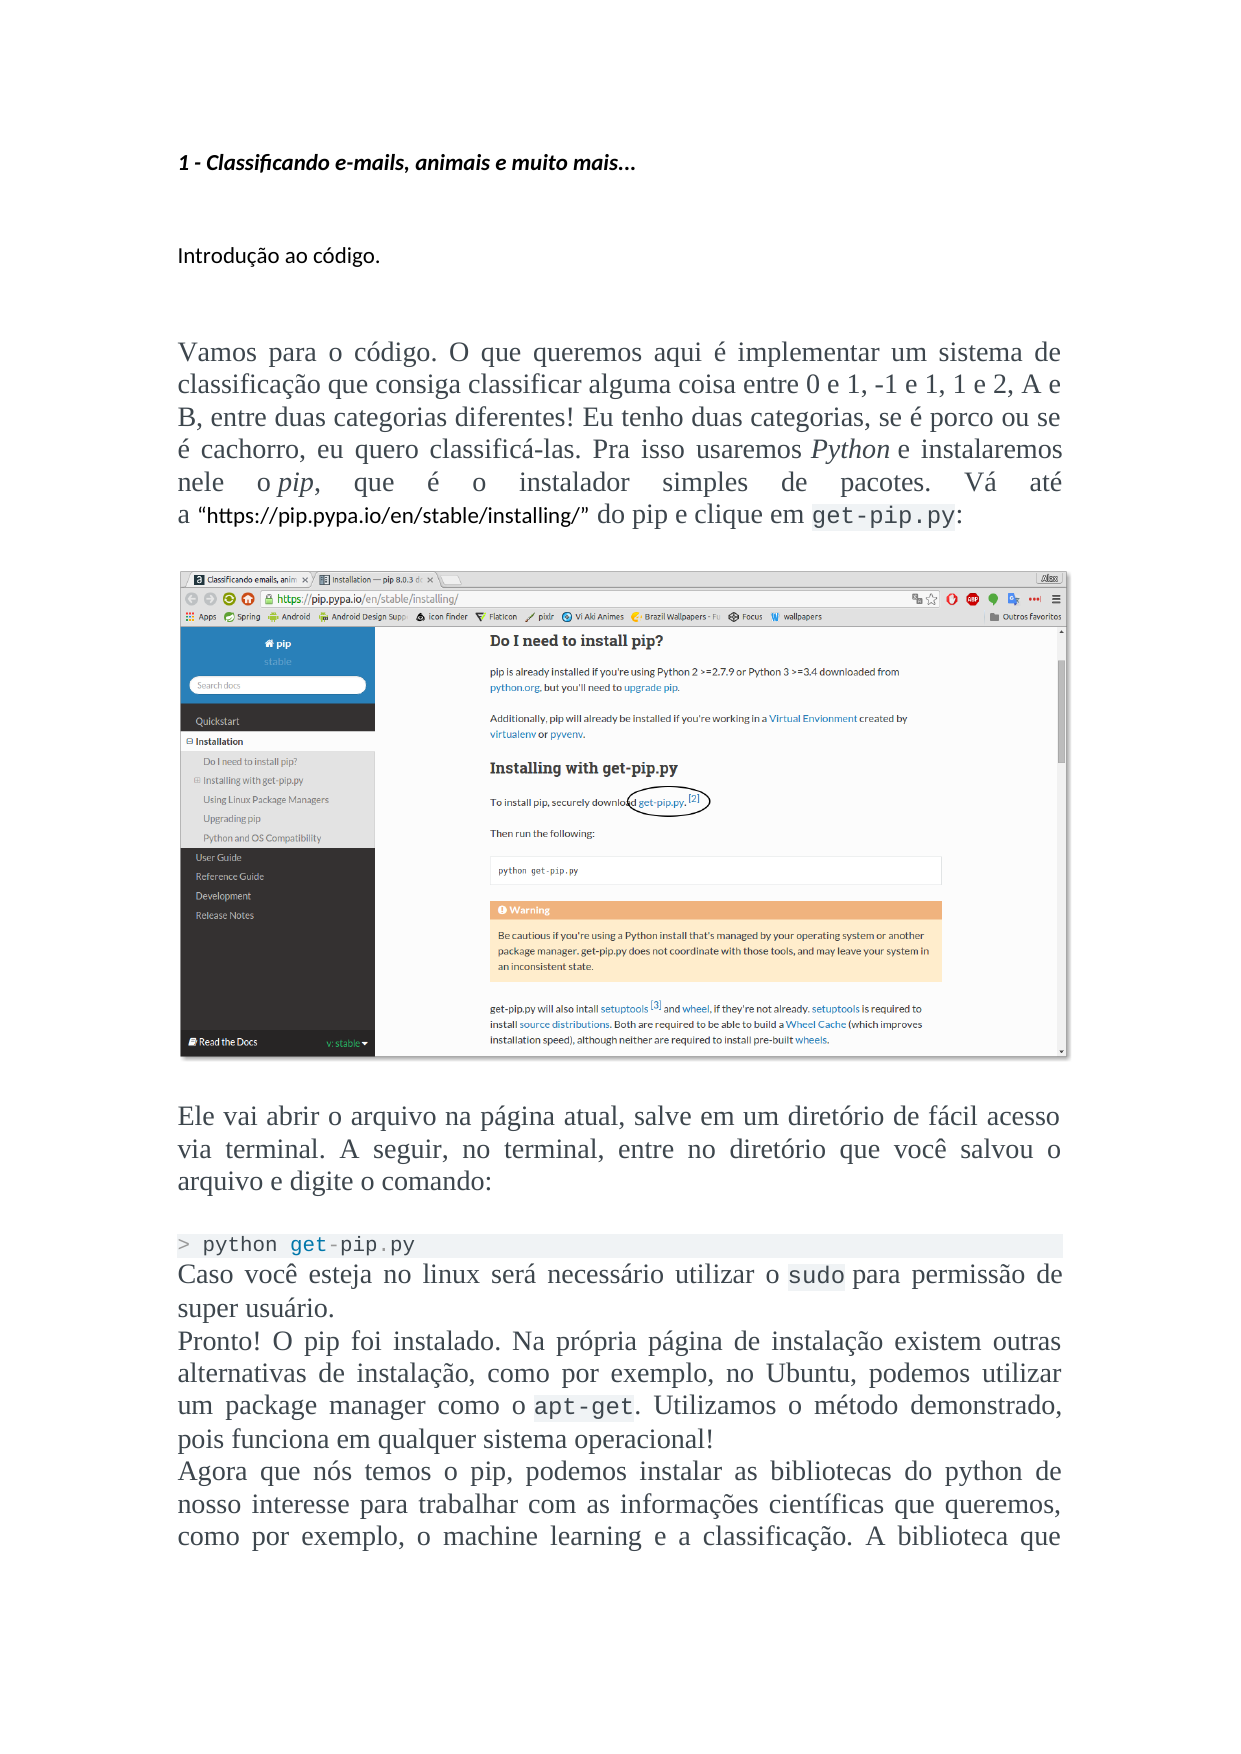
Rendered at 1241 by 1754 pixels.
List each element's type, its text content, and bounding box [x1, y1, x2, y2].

text > python get-pip.py [177, 1234, 1063, 1258]
text 1 - Classificando e-mails, animais e muito mais... [177, 148, 1063, 176]
picture [177, 568, 1072, 1062]
text Introdução ao código. [177, 241, 1063, 269]
text Vamos para o código. O que queremos aqui é implementar um sistema de classificação que consiga classificar alguma coisa entre 0 e 1, -1 e 1, 1 e 2, A e B, entre duas categorias diferentes! Eu tenho duas categorias, se é porco ou se é cachorro, eu quero classificá-las. Pra isso usaremos Python e instalaremos nele o pip, que é o instalador simples de pacotes. Vá até a “https://pip.pypa.io/en/stable/installing/” do pip e clique em get-pip.py: [177, 335, 1063, 531]
text Pronto! O pip foi instalado. Na própria página de instalação existem outras alternativas de instalação, como por exemplo, no Ubuntu, podemos utilizar um package manager como o apt-get. Utilizamos o método demonstrado, pois funciona em qualquer sistema operacional! [177, 1323, 1063, 1454]
text Ele vai abrir o arquivo na página atual, salve em um diretório de fácil acesso via terminal. A seguir, no terminal, entre no diretório que você salvou o arquivo e digite o comando: [177, 1099, 1063, 1196]
text Caso você esteja no linux será necessário utilizar o sudo para permissão de super usuário. [177, 1258, 1063, 1323]
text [177, 1454, 1063, 1551]
